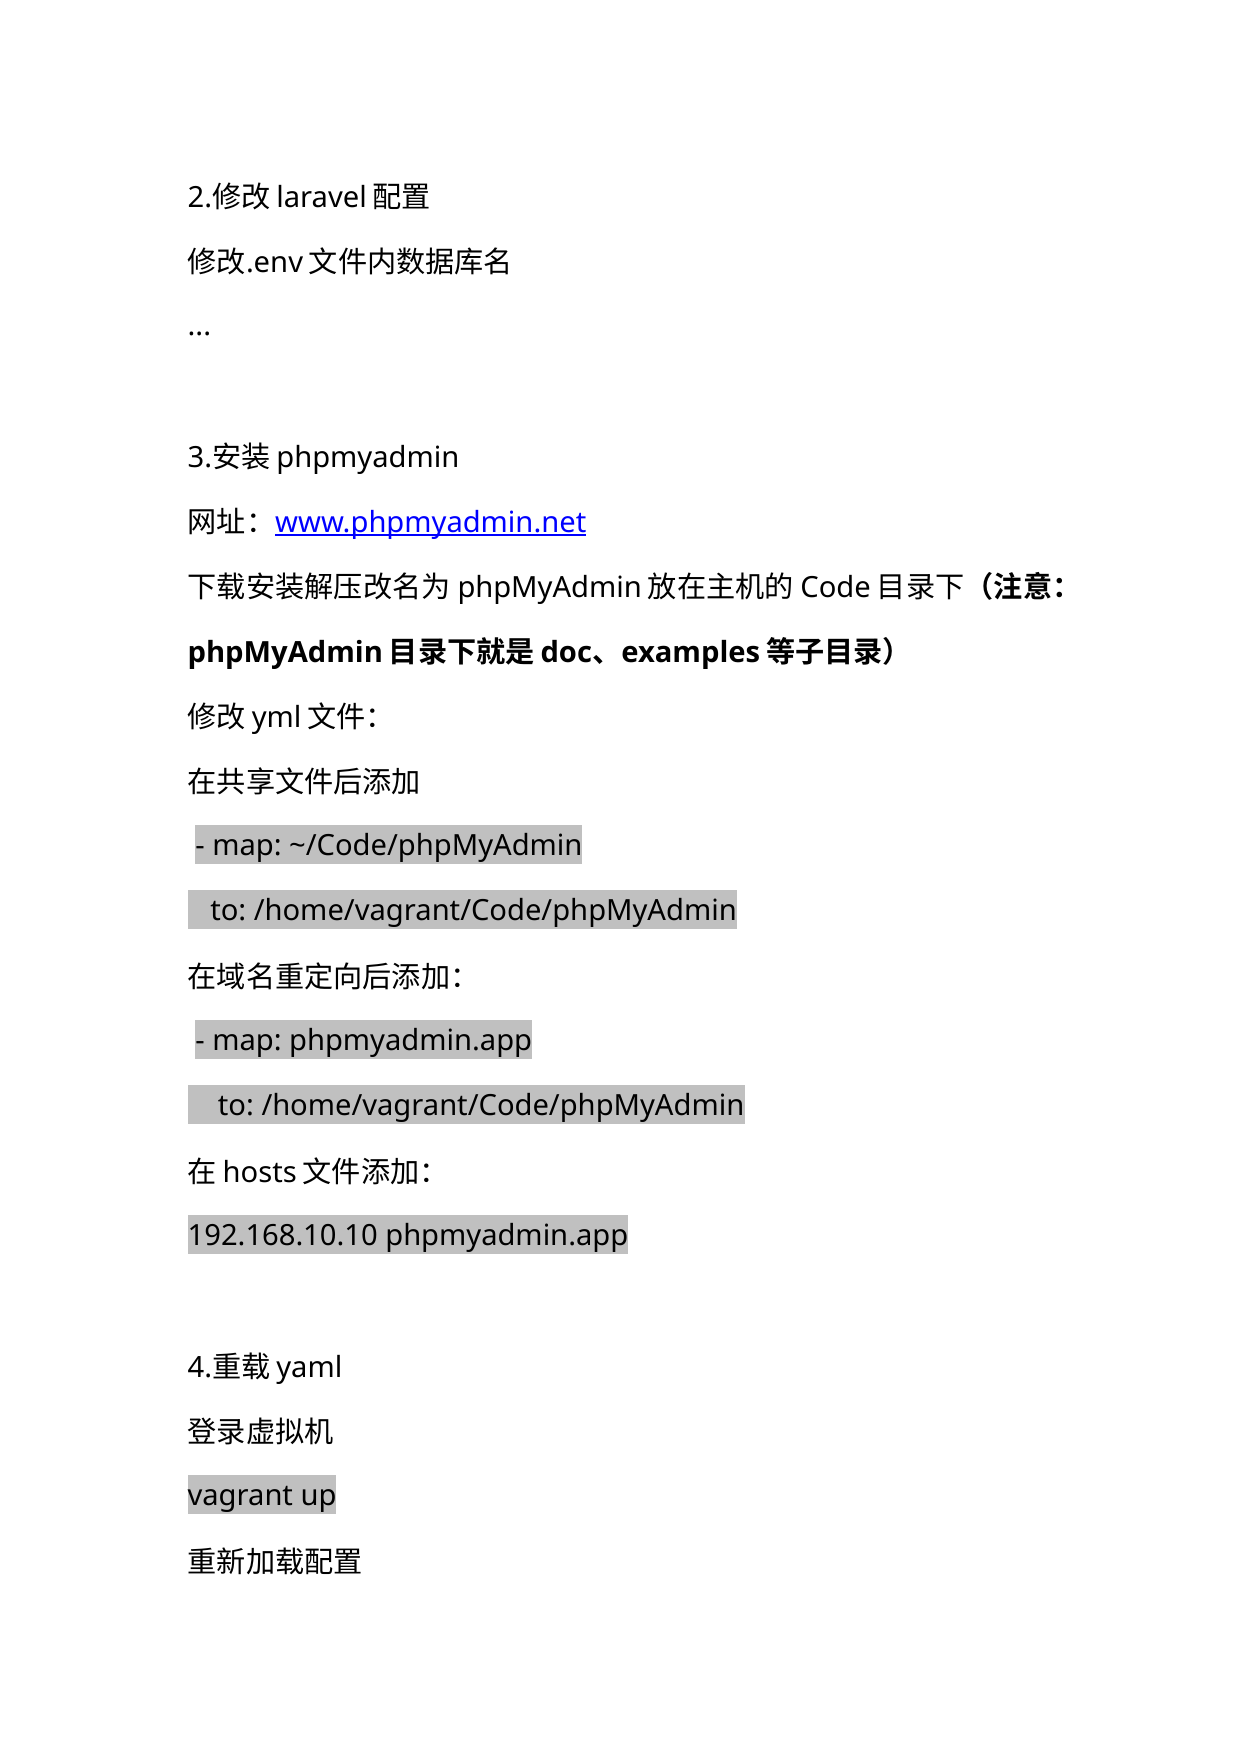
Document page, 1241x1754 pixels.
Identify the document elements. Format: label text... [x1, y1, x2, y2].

text 在域名重定向后添加： [187, 942, 1053, 1007]
text - map: ~/Code/phpMyAdmin [187, 812, 1053, 877]
text 在共享文件后添加 [187, 747, 1053, 812]
text 192.168.10.10 phpmyadmin.app [187, 1202, 1053, 1267]
text 网址：www.phpmyadmin.net [187, 487, 1053, 552]
text 3.安装phpmyadmin [187, 422, 1053, 487]
text 重新加载配置 [187, 1527, 1053, 1592]
text 下载安装解压改名为phpMyAdmin放在主机的Code目录下（注意：phpMyAdmin目录下就是doc、examples等子目录） [187, 552, 1053, 682]
text 登录虚拟机 [187, 1397, 1053, 1462]
text vagrant up [187, 1462, 1053, 1527]
text 4.重载yaml [187, 1332, 1053, 1397]
text 修改yml文件： [187, 682, 1053, 747]
text to: /home/vagrant/Code/phpMyAdmin [187, 877, 1053, 942]
text - map: phpmyadmin.app [187, 1007, 1053, 1072]
text to: /home/vagrant/Code/phpMyAdmin [187, 1072, 1053, 1137]
text 修改.env文件内数据库名 [187, 227, 1053, 292]
text ... [187, 292, 1053, 357]
text 2.修改laravel配置 [187, 162, 1053, 227]
text 在hosts文件添加： [187, 1137, 1053, 1202]
